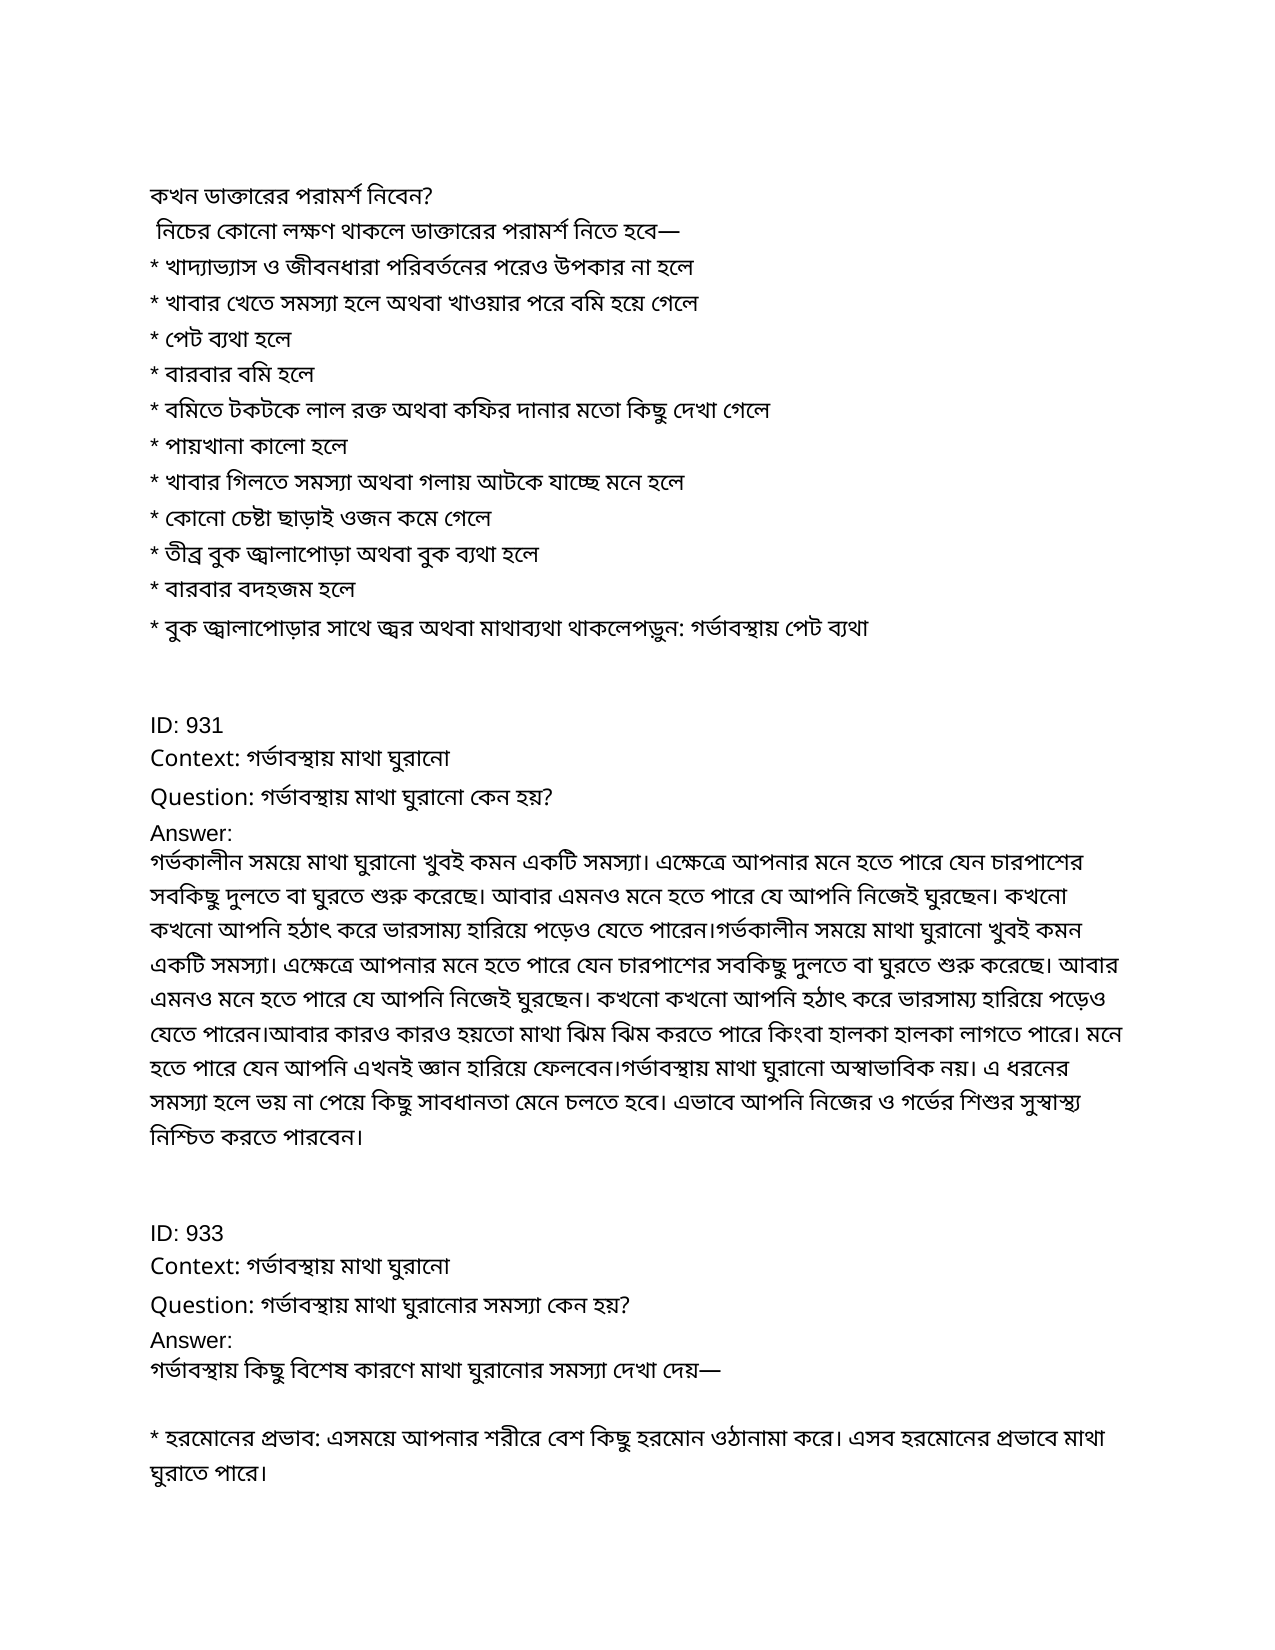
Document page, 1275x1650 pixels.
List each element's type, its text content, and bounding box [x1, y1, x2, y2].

text * বমিতে টকটকে লাল রক্ত অথবা কফির দানার মতো কিছু দেখা গেলে [150, 397, 1125, 428]
text ID: 931 [150, 712, 1125, 738]
text * হরমোনের প্রভাব: এসময়ে আপনার শরীরে বেশ কিছু হরমোন ওঠানামা করে। এসব হরমোনের প্রভাবে মাথা ঘুরাতে পারে। [150, 1422, 1125, 1490]
text * তীব্র বুক জ্বালাপোড়া অথবা বুক ব্যথা হলে [150, 541, 1125, 571]
text * পেট ব্যথা হলে [150, 326, 1125, 356]
text * বারবার বদহজম হলে [150, 576, 1125, 607]
text ID: 933 [150, 1219, 1125, 1246]
text * বারবার বমি হলে [150, 361, 1125, 392]
text Answer: [150, 819, 1125, 846]
text Question: গর্ভাবস্থায় মাথা ঘুরানো কেন হয়? [150, 781, 1125, 814]
text Question: গর্ভাবস্থায় মাথা ঘুরানোর সমস্যা কেন হয়? [150, 1288, 1125, 1322]
text কখন ডাক্তারের পরামর্শ নিবেন? [150, 180, 1125, 214]
text * খাবার গিলতে সমস্যা অথবা গলায় আটকে যাচ্ছে মনে হলে [150, 469, 1125, 500]
text * খাদ্যাভ্যাস ও জীবনধারা পরিবর্তনের পরেও উপকার না হলে [150, 254, 1125, 285]
text * কোনো চেষ্টা ছাড়াই ওজন কমে গেলে [150, 505, 1125, 536]
text গর্ভাবস্থায় কিছু বিশেষ কারণে মাথা ঘুরানোর সমস্যা দেখা দেয়— [150, 1358, 1125, 1387]
text * খাবার খেতে সমস্যা হলে অথবা খাওয়ার পরে বমি হয়ে গেলে [150, 290, 1125, 321]
text Context: গর্ভাবস্থায় মাথা ঘুরানো [150, 742, 1125, 776]
text নিচের কোনো লক্ষণ থাকলে ডাক্তারের পরামর্শ নিতে হবে— [150, 219, 1125, 249]
text গর্ভকালীন সময়ে মাথা ঘুরানো খুবই কমন একটি সমস্যা। এক্ষেত্রে আপনার মনে হতে পারে যেন চারপাশের সবকিছু দুলতে বা ঘুরতে শুরু করেছে। আবার এমনও মনে হতে পারে যে আপনি নিজেই ঘুরছেন। কখনো কখনো আপনি হঠাৎ করে ভারসাম্য হারিয়ে পড়েও যেতে পারেন।গর্ভকালীন সময়ে মাথা ঘুরানো খুবই কমন একটি সমস্যা। এক্ষেত্রে আপনার মনে হতে পারে যেন চারপাশের সবকিছু দুলতে বা ঘুরতে শুরু করেছে। আবার এমনও মনে হতে পারে যে আপনি নিজেই ঘুরছেন। কখনো কখনো আপনি হঠাৎ করে ভারসাম্য হারিয়ে পড়েও যেতে পারেন।আবার কারও কারও হয়তো মাথা ঝিম ঝিম করতে পারে কিংবা হালকা হালকা লাগতে পারে। মনে হতে পারে যেন আপনি এখনই জ্ঞান হারিয়ে ফেলবেন।গর্ভাবস্থায় মাথা ঘুরানো অস্বাভাবিক নয়। এ ধরনের সমস্যা হলে ভয় না পেয়ে কিছু সাবধানতা মেনে চলতে হবে। এভাবে আপনি নিজের ও গর্ভের শিশুর সুস্বাস্থ্য নিশ্চিত করতে পারবেন। [150, 850, 1125, 1154]
text * বুক জ্বালাপোড়ার সাথে জ্বর অথবা মাথাব্যথা থাকলেপড়ুন: গর্ভাবস্থায় পেট ব্যথা [150, 612, 1125, 646]
text Answer: [150, 1327, 1125, 1354]
text * পায়খানা কালো হলে [150, 433, 1125, 464]
text Context: গর্ভাবস্থায় মাথা ঘুরানো [150, 1250, 1125, 1283]
